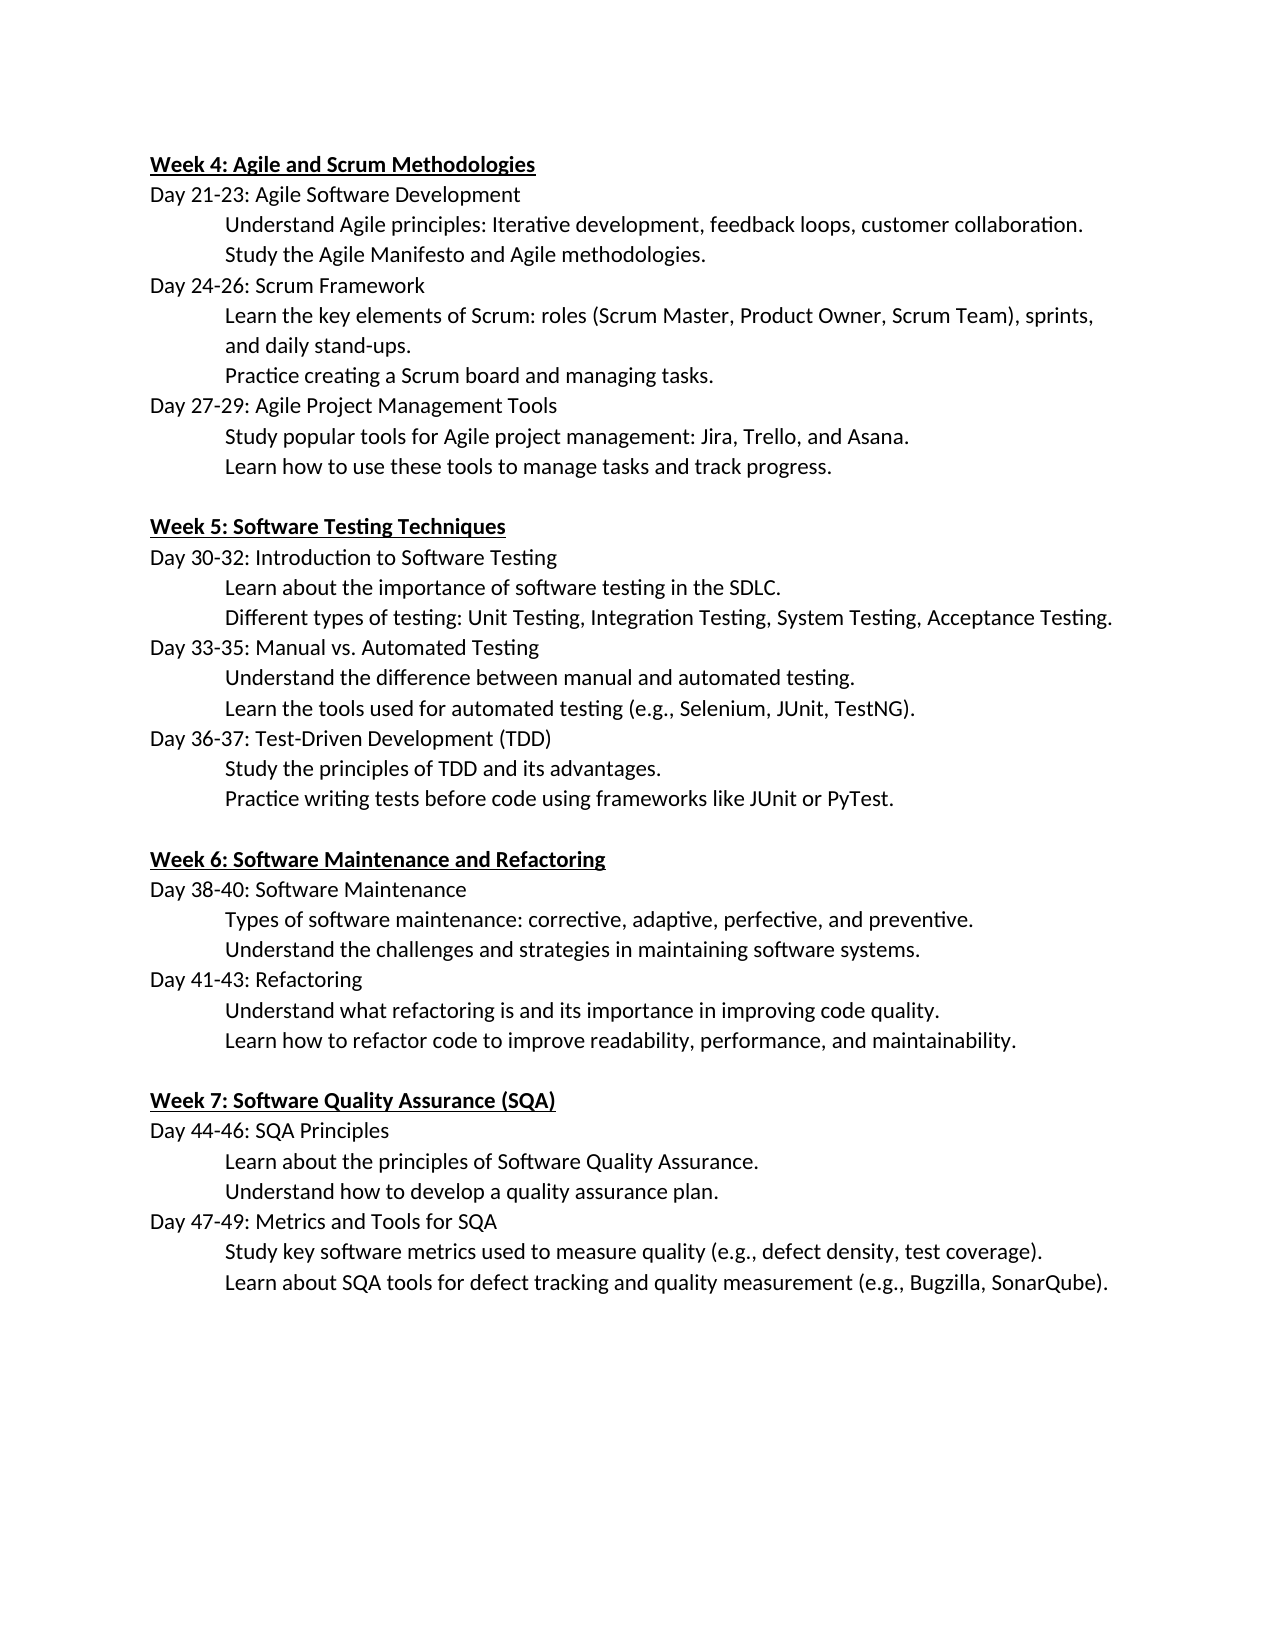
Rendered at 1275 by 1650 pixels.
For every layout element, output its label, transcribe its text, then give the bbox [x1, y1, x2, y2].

text Day 33-35: Manual vs. Automated Testing [150, 633, 1125, 661]
text Day 36-37: Test-Driven Development (TDD) [150, 724, 1125, 752]
text Day 27-29: Agile Project Management Tools [150, 392, 1125, 420]
text Practice creating a Scrum board and managing tasks. [150, 361, 1125, 389]
text Learn about the importance of software testing in the SDLC. [150, 573, 1125, 601]
text Understand the challenges and strategies in maintaining software systems. [150, 935, 1125, 963]
text Understand the difference between manual and automated testing. [150, 663, 1125, 692]
text Day 24-26: Scrum Framework [150, 271, 1125, 299]
text Day 44-46: SQA Principles [150, 1117, 1125, 1145]
text Week 7: Software Quality Assurance (SQA) [150, 1086, 1125, 1114]
text Week 5: Software Testing Techniques [150, 512, 1125, 541]
text Study the principles of TDD and its advantages. [150, 754, 1125, 782]
text Day 30-32: Introduction to Software Testing [150, 543, 1125, 571]
text Day 21-23: Agile Software Development [150, 180, 1125, 208]
text Practice writing tests before code using frameworks like JUnit or PyTest. [150, 784, 1125, 812]
text Understand what refactoring is and its importance in improving code quality. [150, 996, 1125, 1024]
text Learn how to refactor code to improve readability, performance, and maintainability. [150, 1026, 1125, 1054]
text Study key software metrics used to measure quality (e.g., defect density, test coverage). [150, 1237, 1125, 1266]
text Study popular tools for Agile project management: Jira, Trello, and Asana. [150, 422, 1125, 450]
text Week 6: Software Maintenance and Refactoring [150, 845, 1125, 873]
text Different types of testing: Unit Testing, Integration Testing, System Testing, Acceptance Testing. [225, 603, 1125, 631]
text Study the Agile Manifesto and Agile methodologies. [150, 241, 1125, 269]
text Day 38-40: Software Maintenance [150, 875, 1125, 903]
text Learn about SQA tools for defect tracking and quality measurement (e.g., Bugzilla, SonarQube). [150, 1268, 1125, 1296]
text Understand Agile principles: Iterative development, feedback loops, customer collaboration. [150, 210, 1125, 238]
text Learn about the principles of Software Quality Assurance. [150, 1147, 1125, 1175]
text Day 47-49: Metrics and Tools for SQA [150, 1207, 1125, 1235]
text Week 4: Agile and Scrum Methodologies [150, 150, 1125, 178]
text Types of software maintenance: corrective, adaptive, perfective, and preventive. [225, 905, 1125, 933]
text Learn how to use these tools to manage tasks and track progress. [150, 452, 1125, 480]
text Learn the tools used for automated testing (e.g., Selenium, JUnit, TestNG). [150, 694, 1125, 722]
text Learn the key elements of Scrum: roles (Scrum Master, Product Owner, Scrum Team), sprints, and daily stand-ups. [225, 301, 1125, 359]
text Day 41-43: Refactoring [150, 966, 1125, 994]
text Understand how to develop a quality assurance plan. [150, 1177, 1125, 1205]
